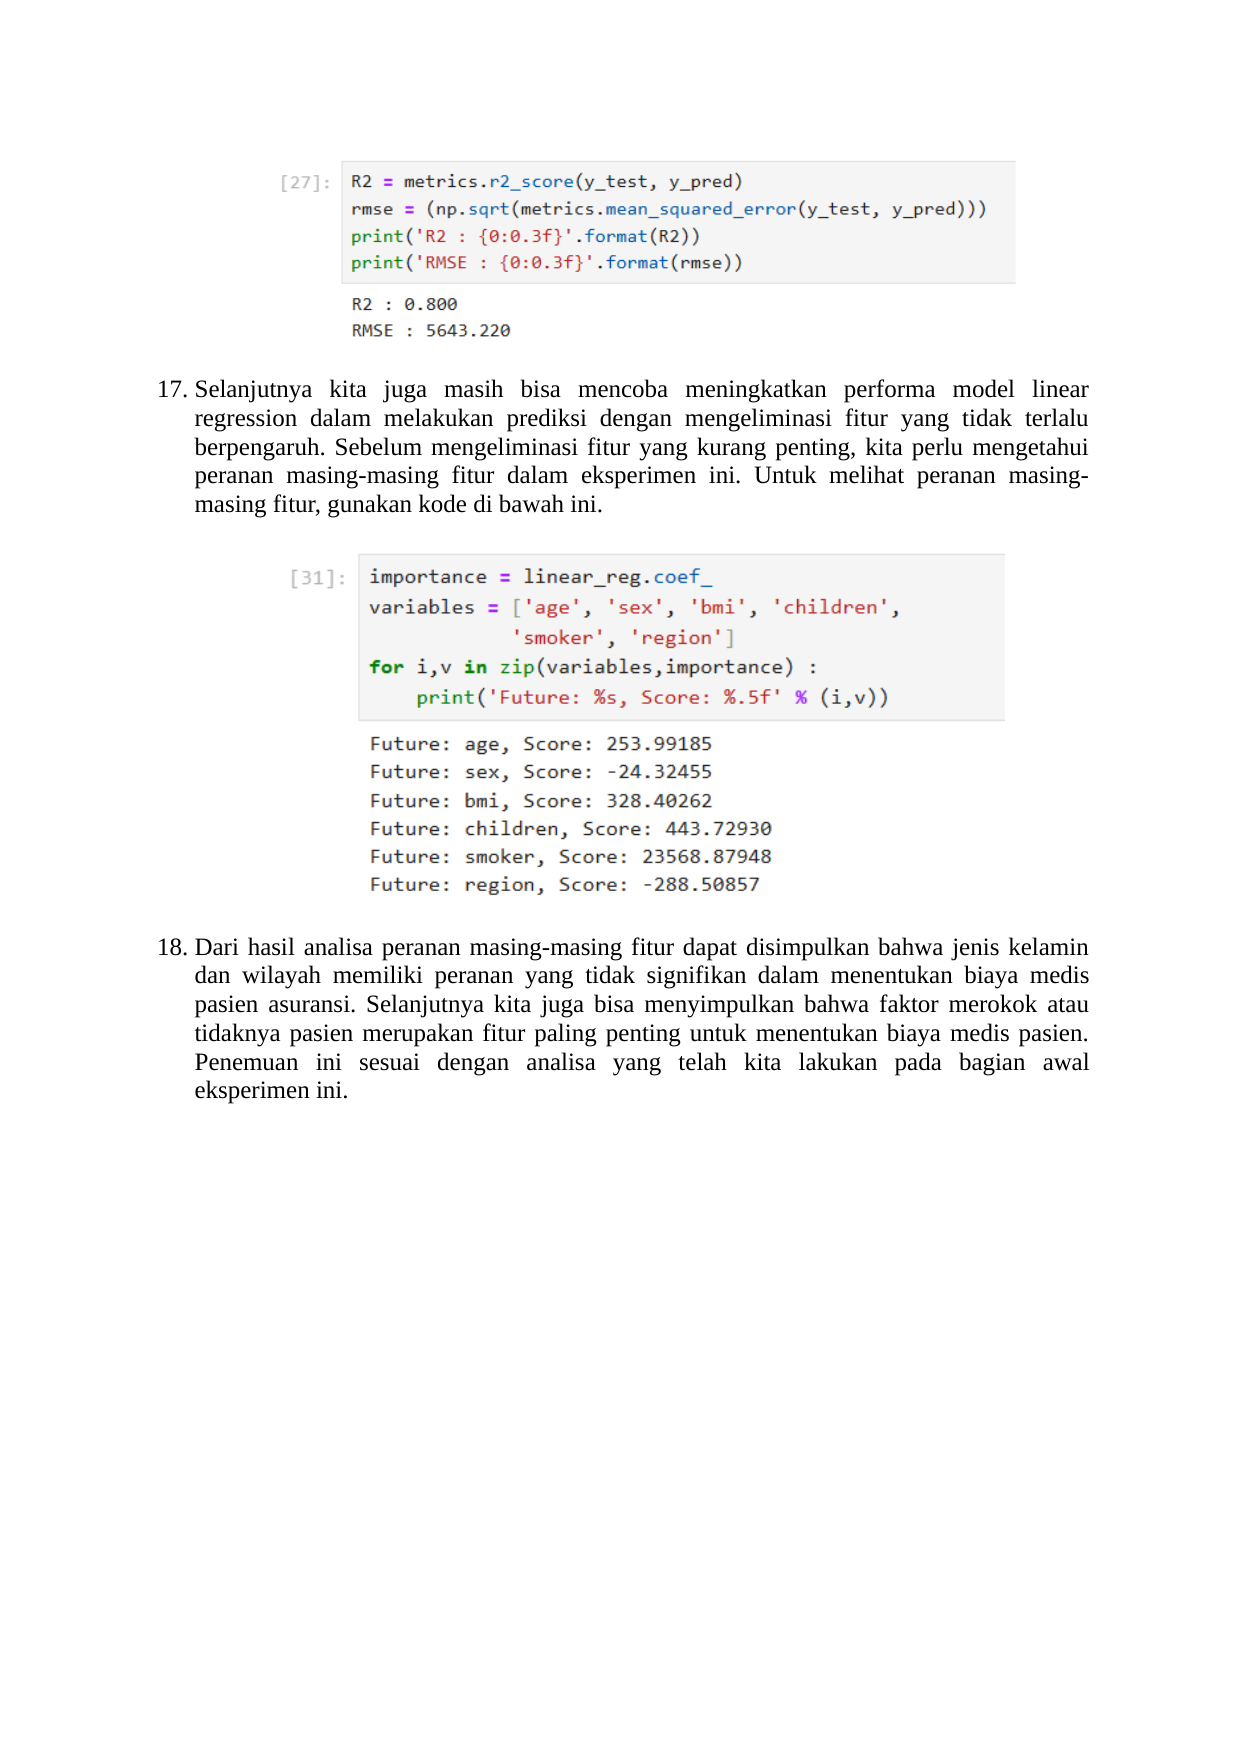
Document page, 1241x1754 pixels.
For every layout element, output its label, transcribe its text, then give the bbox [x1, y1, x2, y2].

list Selanjutnya kita juga masih bisa mencoba meningkatkan performa model linear regression dalam melakukan prediksi dengan mengeliminasi fitur yang tidak terlalu berpengaruh. Sebelum mengeliminasi fitur yang kurang penting, kita perlu mengetahui peranan masing-masing fitur dalam eksperimen ini. Untuk melihat peranan masing-masing fitur, gunakan kode di bawah ini. [157, 374, 1090, 518]
picture [268, 150, 1016, 346]
picture [279, 546, 1005, 903]
list Dari hasil analisa peranan masing-masing fitur dapat disimpulkan bahwa jenis kelamin dan wilayah memiliki peranan yang tidak signifikan dalam menentukan biaya medis pasien asuransi. Selanjutnya kita juga bisa menyimpulkan bahwa faktor merokok atau tidaknya pasien merupakan fitur paling penting untuk menentukan biaya medis pasien. Penemuan ini sesuai dengan analisa yang telah kita lakukan pada bagian awal eksperimen ini. [157, 932, 1090, 1104]
